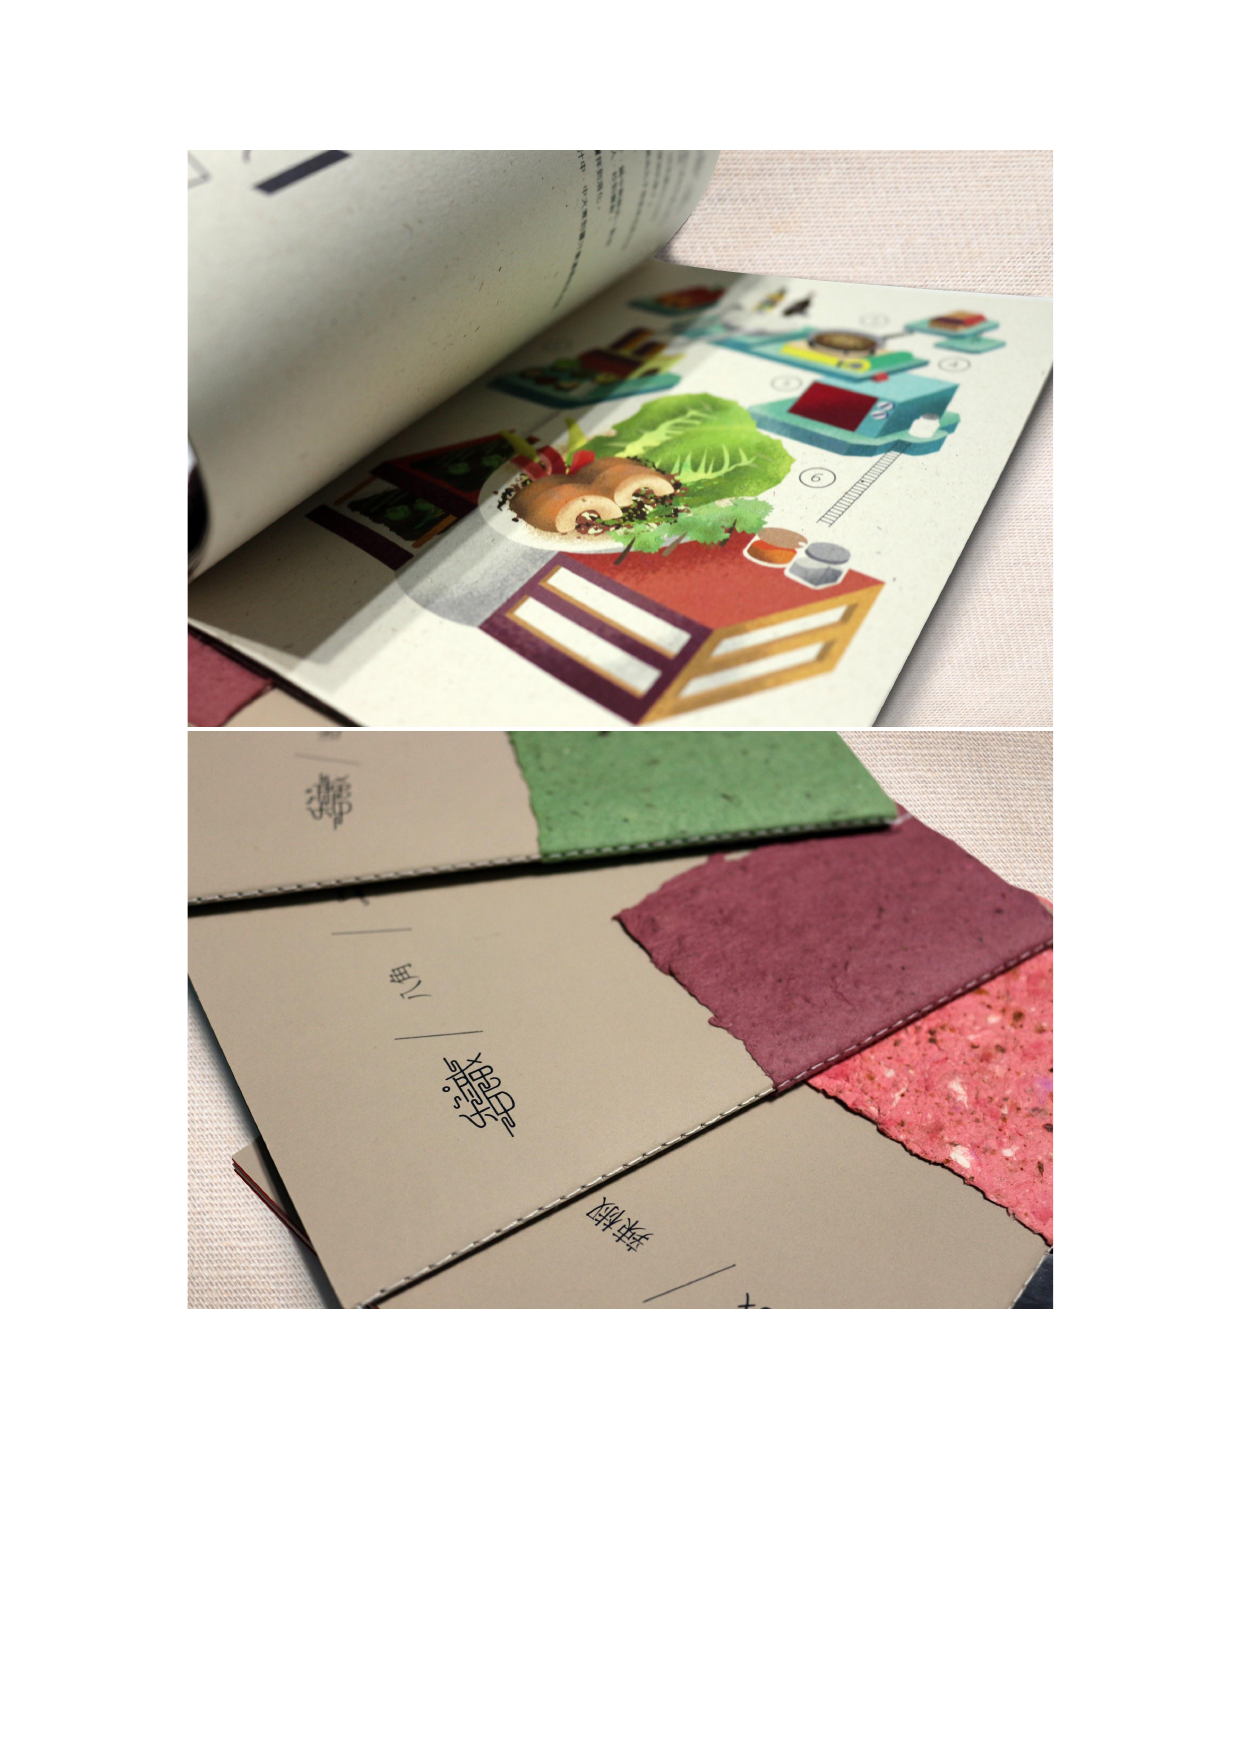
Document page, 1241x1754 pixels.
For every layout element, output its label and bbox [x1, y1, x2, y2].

picture [187, 150, 1054, 727]
picture [187, 731, 1054, 1309]
